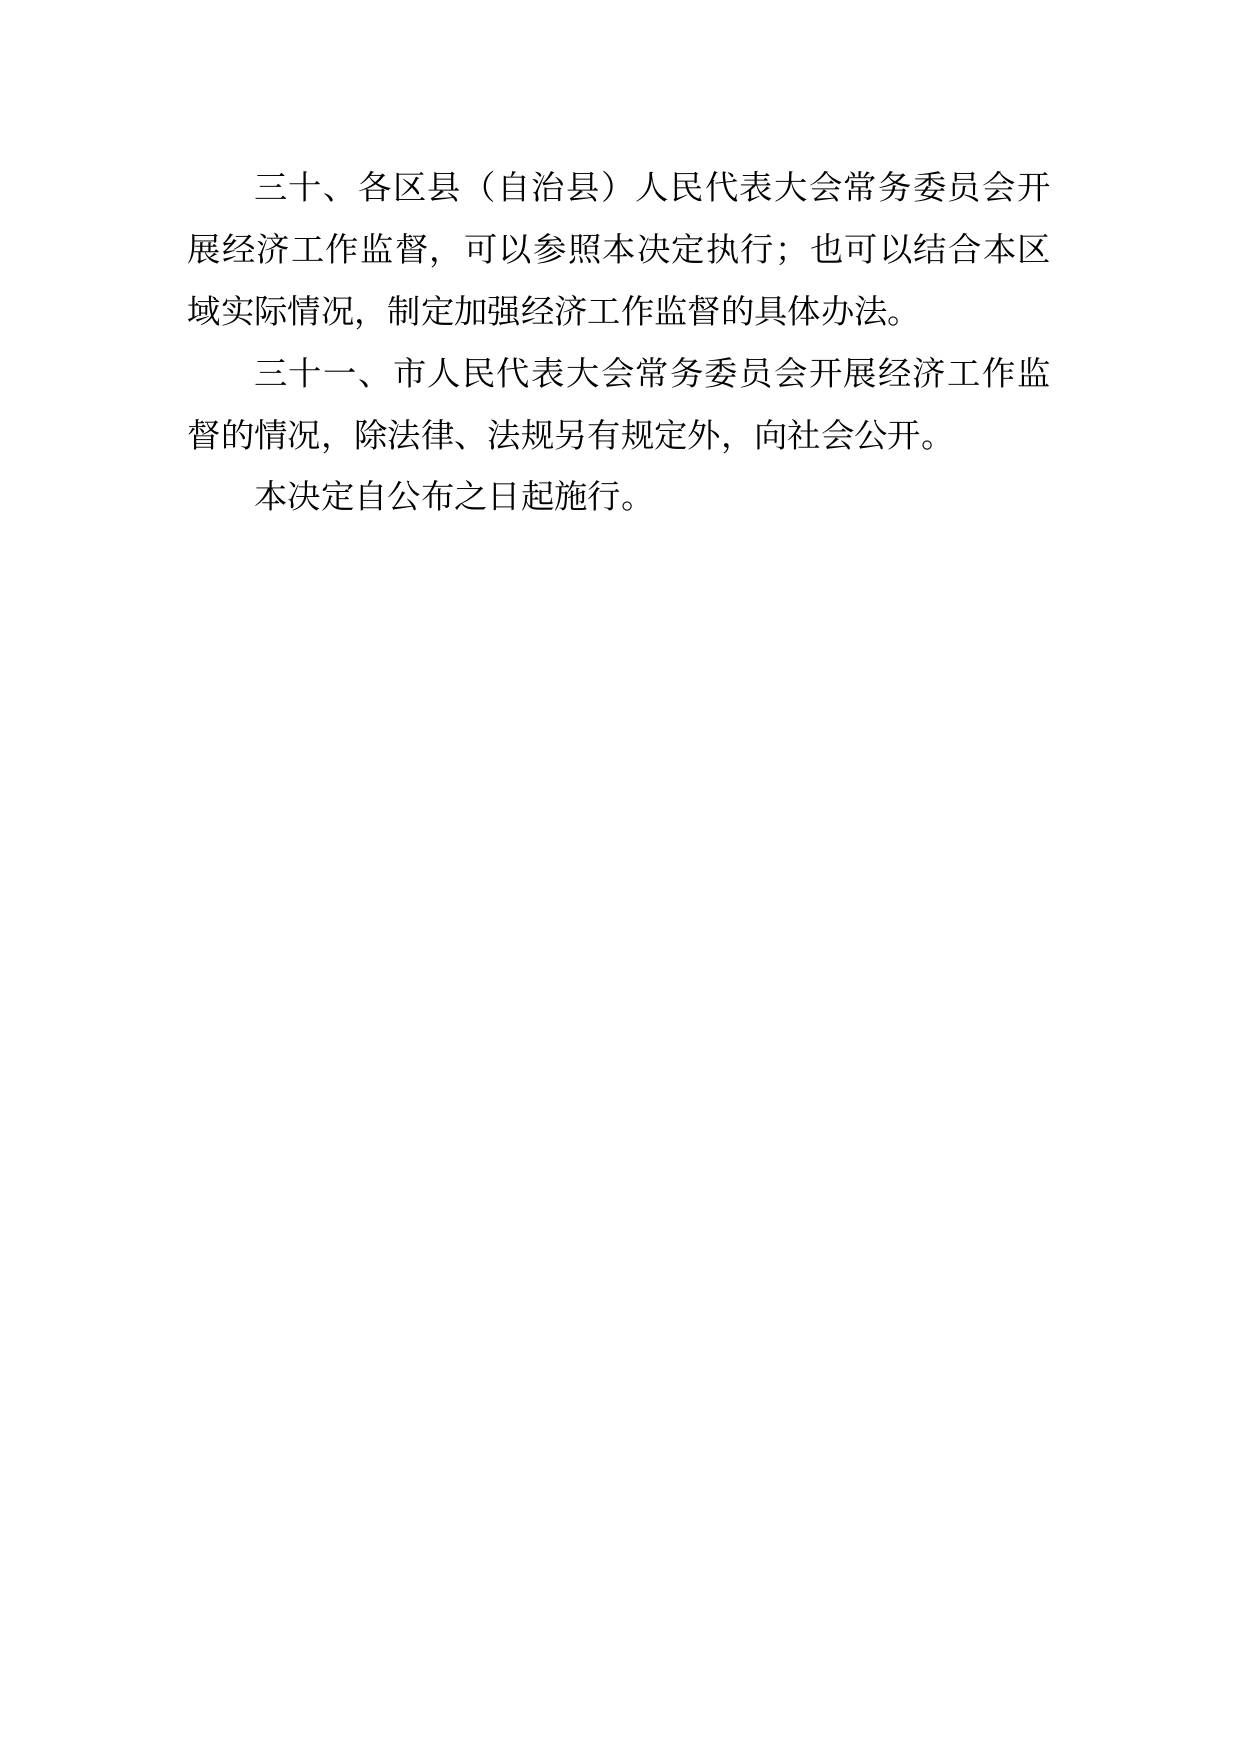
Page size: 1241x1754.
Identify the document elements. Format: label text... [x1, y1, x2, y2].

text 三十一、市人民代表大会常务委员会开展经济工作监督的情况，除法律、法规另有规定外，向社会公开。 [187, 336, 1053, 459]
text 本决定自公布之日起施行。 [187, 459, 1053, 521]
text 三十、各区县（自治县）人民代表大会常务委员会开展经济工作监督，可以参照本决定执行；也可以结合本区域实际情况，制定加强经济工作监督的具体办法。 [187, 150, 1053, 336]
